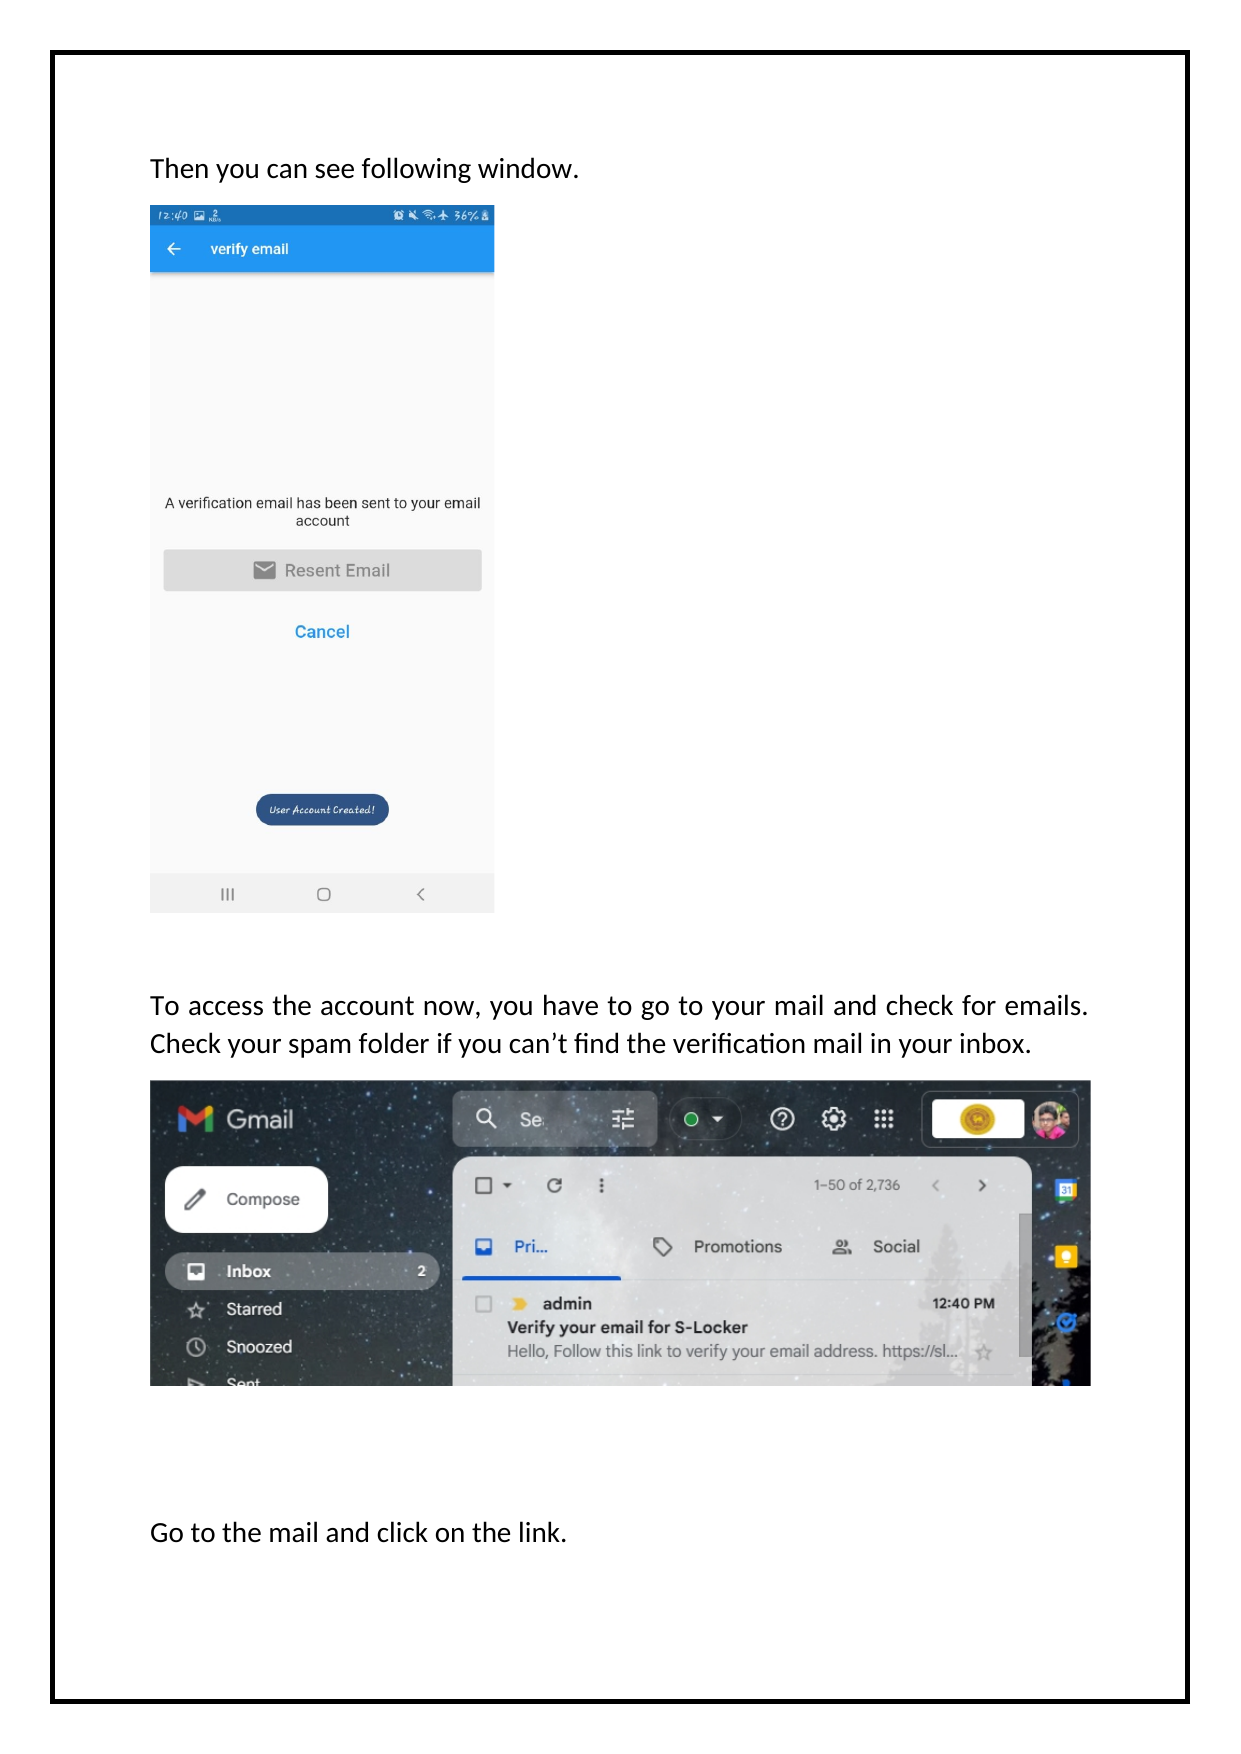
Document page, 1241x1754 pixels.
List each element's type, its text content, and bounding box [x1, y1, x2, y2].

picture [150, 205, 495, 913]
text To access the account now, you have to go to your mail and check for emails. Check your spam folder if you can’t find the verification mail in your inbox. [150, 987, 1090, 1061]
text Then you can see following window. [150, 150, 1090, 186]
text Go to the mail and click on the link. [150, 1514, 1090, 1550]
picture [150, 1080, 1091, 1386]
